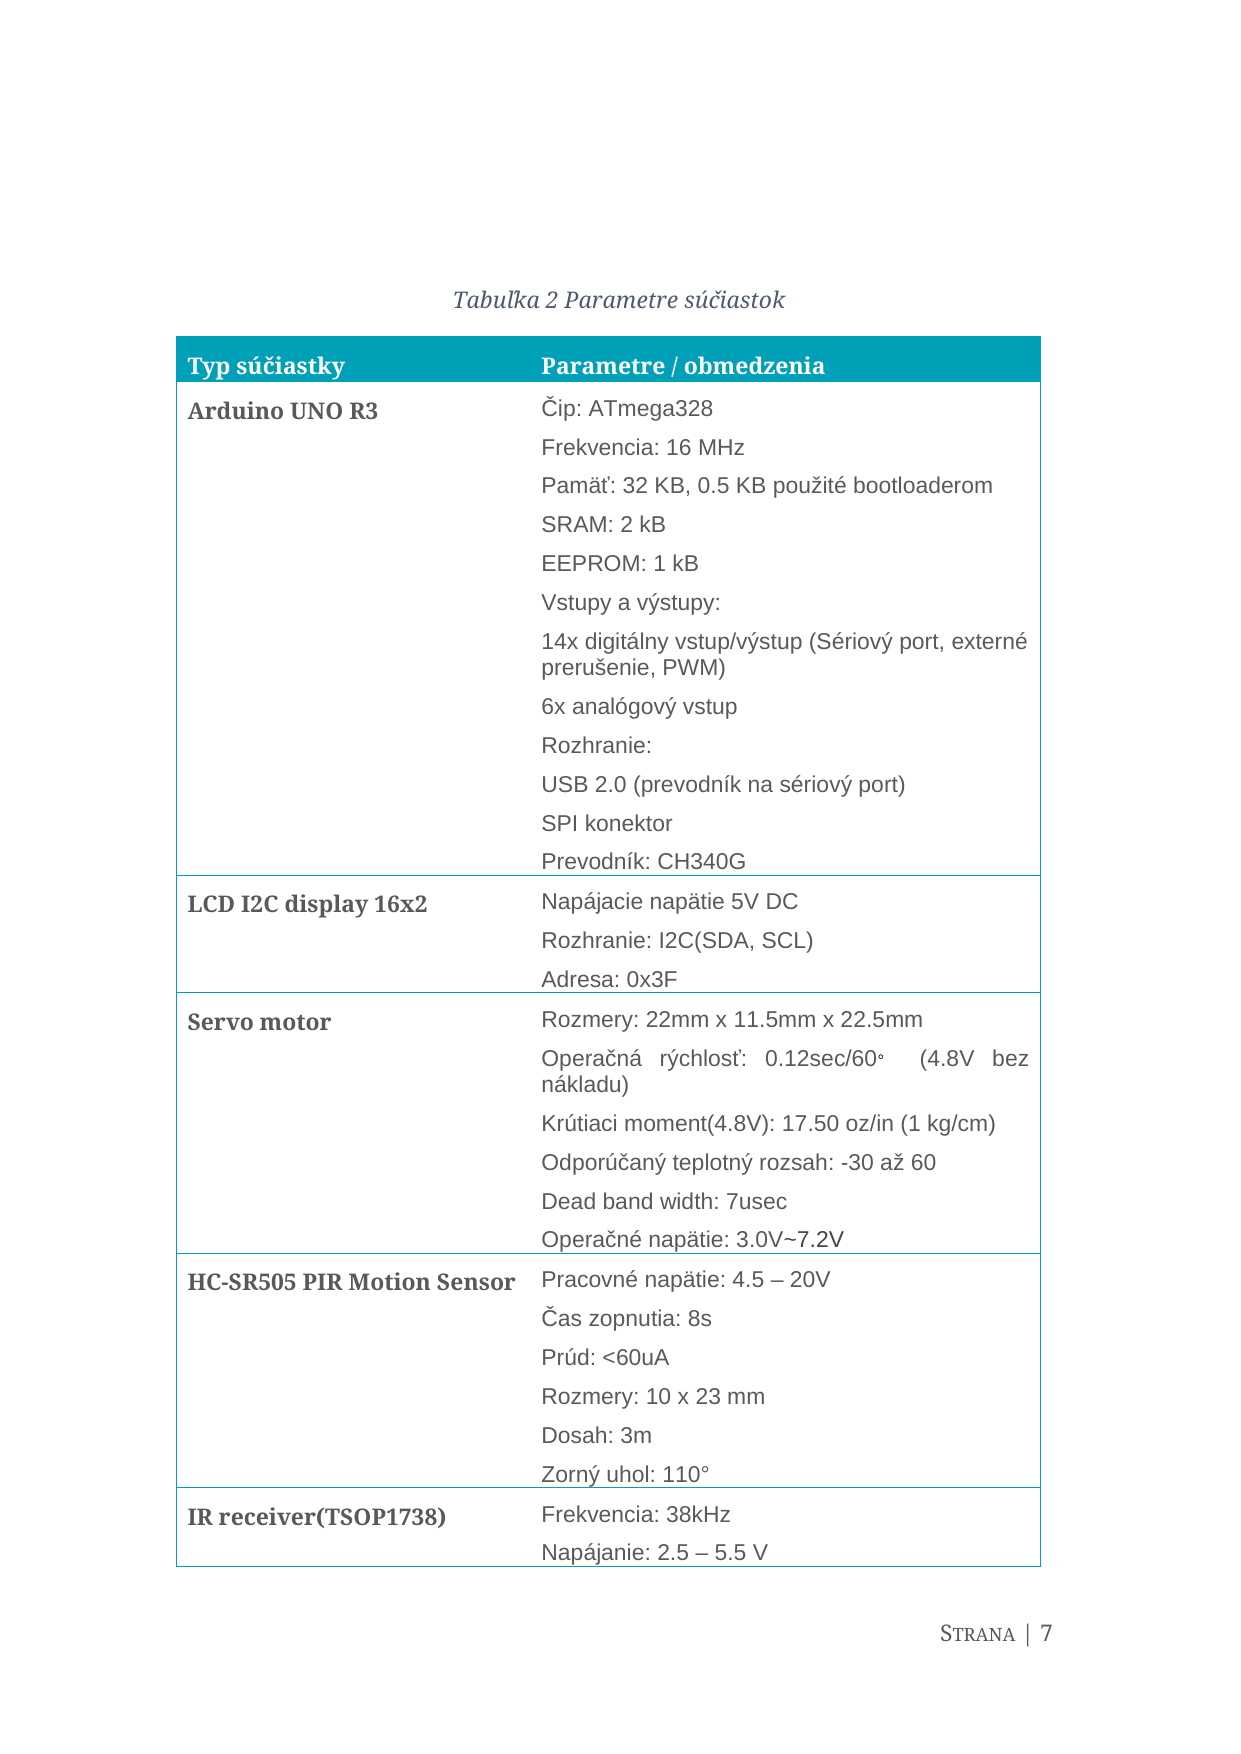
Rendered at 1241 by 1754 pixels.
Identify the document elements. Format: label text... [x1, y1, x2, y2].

table_header Typ súčiastky [177, 337, 530, 381]
table_cell Čip: ATmega328 Frekvencia: 16 MHz Pamäť: 32 KB, 0.5 KB použité bootloaderom SRAM: 2 kB EEPROM: 1 kB Vstupy a výstupy: 14x digitálny vstup/výstup (Sériový port, externé prerušenie, PWM) 6x analógový vstup Rozhranie: USB 2.0 (prevodník na sériový port) SPI konektor Prevodník: CH340G [530, 382, 1040, 875]
table_header Parametre / obmedzenia [530, 337, 1040, 381]
table_cell Arduino UNO R3 [177, 382, 530, 875]
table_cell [530, 1488, 1040, 1566]
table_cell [177, 1488, 530, 1566]
table_cell Napájacie napätie 5V DC Rozhranie: I2C(SDA, SCL) Adresa: 0x3F [530, 876, 1040, 992]
table_cell Pracovné napätie: 4.5 – 20V Čas zopnutia: 8s Prúd: <60uA Rozmery: 10 x 23 mm Dosah: 3m Zorný uhol: 110° [530, 1254, 1040, 1487]
table_cell LCD I2C display 16x2 [177, 876, 530, 992]
table_cell Servo motor [177, 993, 530, 1253]
table_cell HC-SR505 PIR Motion Sensor [177, 1254, 530, 1487]
text Tabuľka 2 Parametre súčiastok [187, 284, 1053, 315]
table_cell Rozmery: 22mm x 11.5mm x 22.5mm Operačná rýchlosť: 0.12sec/60° (4.8V bez nákladu) Krútiaci moment(4.8V): 17.50 oz/in (1 kg/cm) Odporúčaný teplotný rozsah: -30 až 60 Dead band width: 7usec Operačné napätie: 3.0V~7.2V [530, 993, 1040, 1253]
